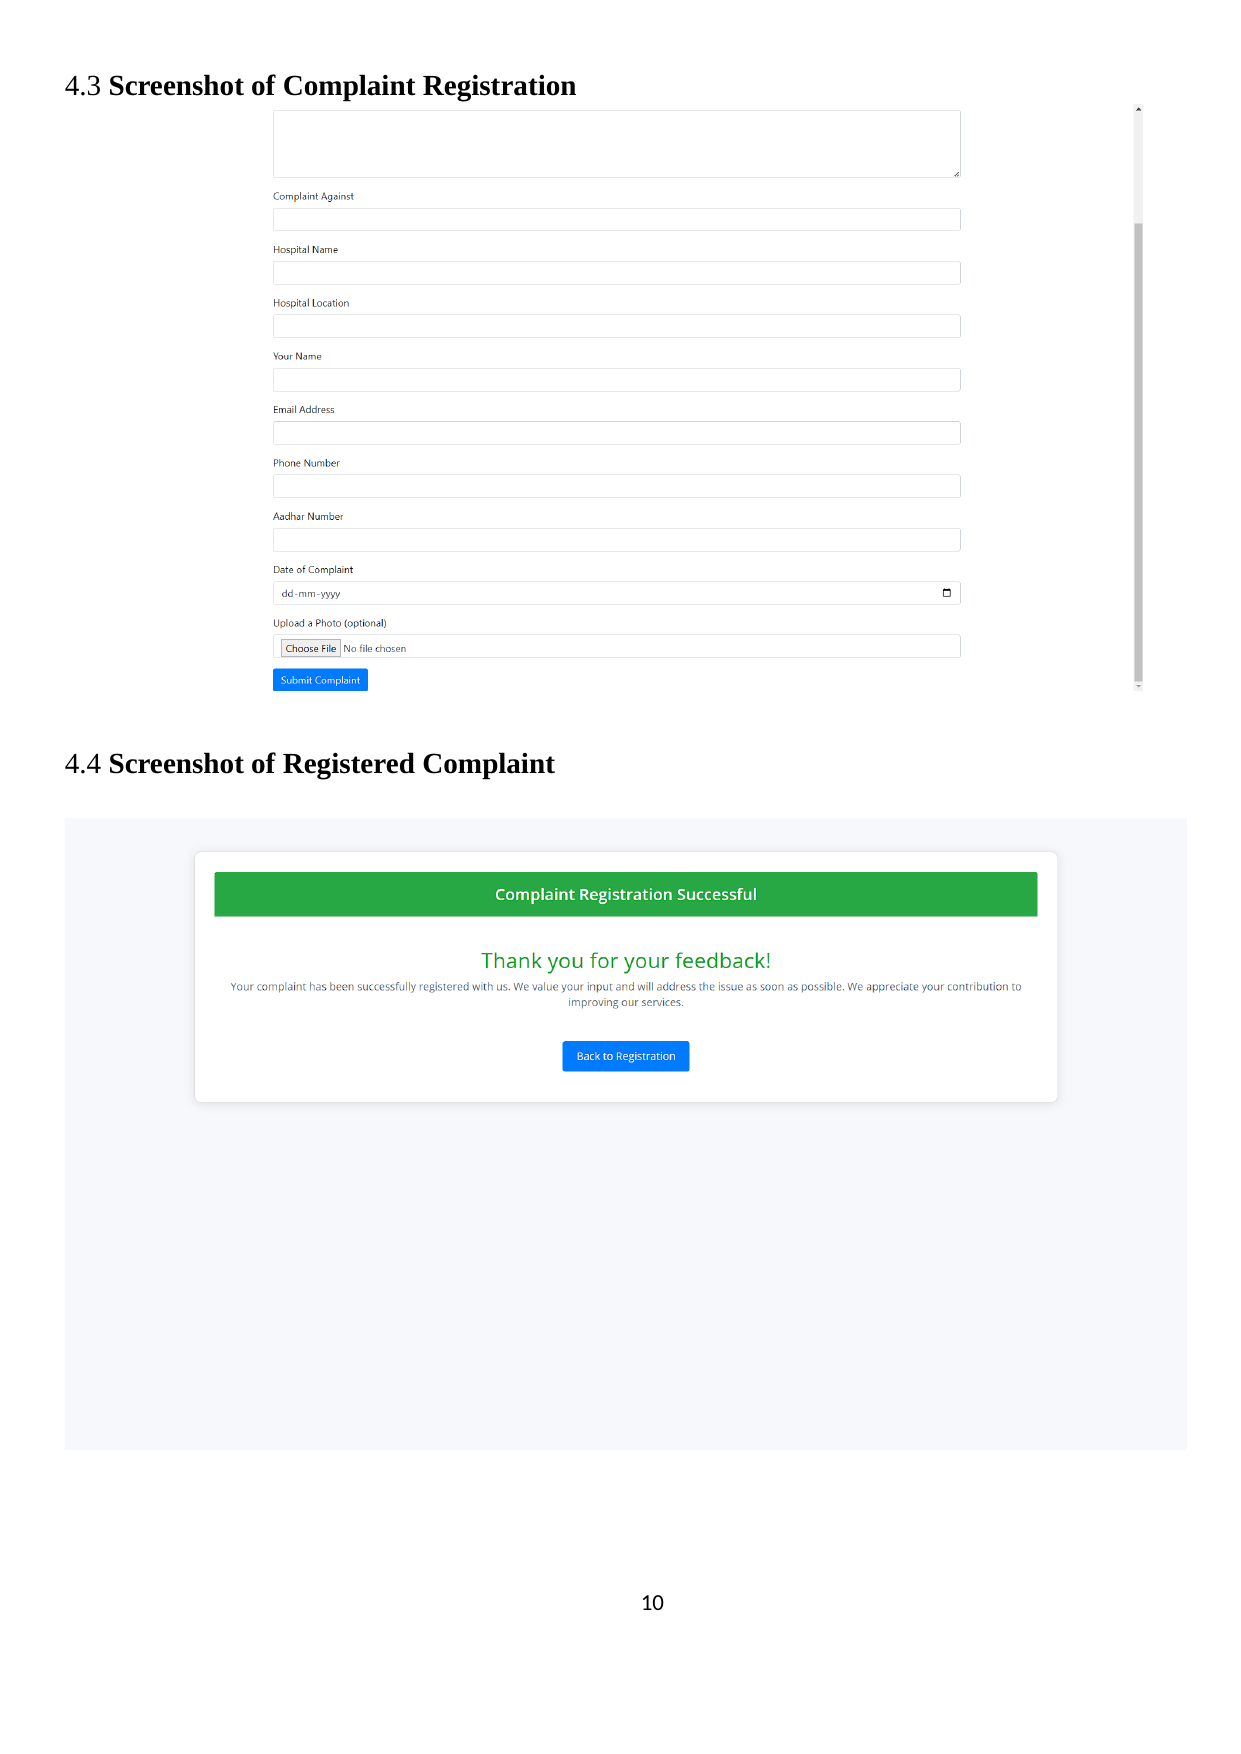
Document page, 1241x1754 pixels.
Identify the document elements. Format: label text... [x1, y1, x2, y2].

picture [64, 818, 1187, 1450]
text 4.3 Screenshot of Complaint Registration [64, 68, 1186, 101]
text 4.4 Screenshot of Registered Complaint [64, 746, 1186, 779]
picture [101, 104, 1143, 691]
